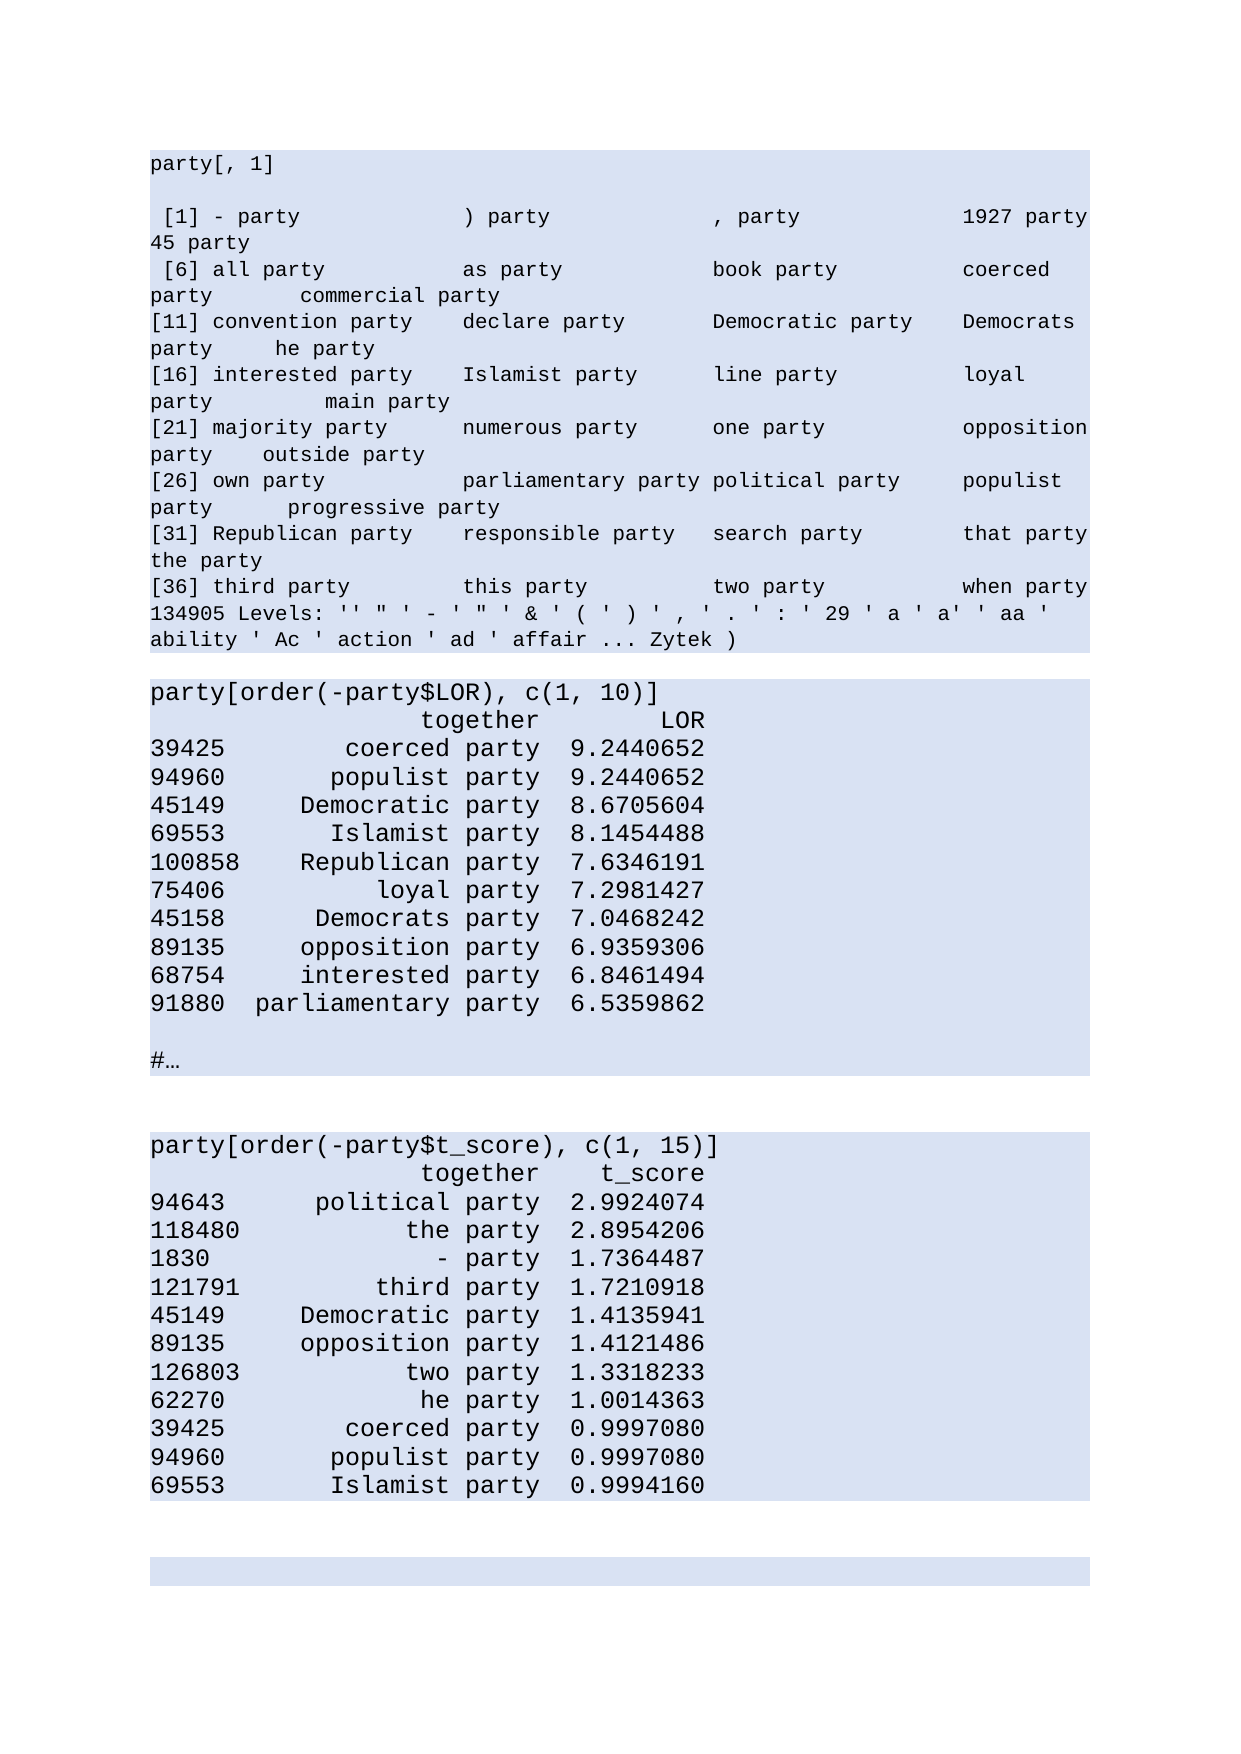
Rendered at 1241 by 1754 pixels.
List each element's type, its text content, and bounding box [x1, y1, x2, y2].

text together t_score [150, 1161, 1090, 1189]
text 94960 populist party 0.9997080 [150, 1444, 1090, 1472]
text [31] Republican party responsible party search party that party the party [150, 520, 1090, 573]
text 69553 Islamist party 8.1454488 [150, 821, 1090, 849]
text together LOR [150, 707, 1090, 736]
text 62270 he party 1.0014363 [150, 1387, 1090, 1416]
text 75406 loyal party 7.2981427 [150, 877, 1090, 906]
text party[, 1] [150, 150, 1090, 176]
text 68754 interested party 6.8461494 [150, 962, 1090, 991]
text 94643 political party 2.9924074 [150, 1189, 1090, 1217]
text 45149 Democratic party 8.6705604 [150, 792, 1090, 821]
text 45149 Democratic party 1.4135941 [150, 1302, 1090, 1331]
text 91880 parliamentary party 6.5359862 [150, 991, 1090, 1019]
text [1] - party ) party , party 1927 party 45 party [150, 203, 1090, 256]
text [6] all party as party book party coerced party commercial party [150, 256, 1090, 309]
text 1830 - party 1.7364487 [150, 1246, 1090, 1274]
text [16] interested party Islamist party line party loyal party main party [150, 362, 1090, 414]
text [21] majority party numerous party one party opposition party outside party [150, 414, 1090, 467]
text [36] third party this party two party when party [150, 573, 1090, 600]
text 45158 Democrats party 7.0468242 [150, 906, 1090, 934]
text 89135 opposition party 6.9359306 [150, 934, 1090, 962]
text 39425 coerced party 9.2440652 [150, 736, 1090, 764]
text party[order(-party$t_score), c(1, 15)] [150, 1132, 1090, 1161]
text 134905 Levels: '' " ' - ' " ' & ' ( ' ) ' , ' . ' : ' 29 ' a ' a' ' aa ' ability ' Ac ' action ' ad ' affair ... Zytek ) [150, 600, 1090, 653]
text 126803 two party 1.3318233 [150, 1359, 1090, 1387]
text #… [150, 1047, 1090, 1076]
text 69553 Islamist party 0.9994160 [150, 1472, 1090, 1501]
text party[order(-party$LOR), c(1, 10)] [150, 679, 1090, 707]
text 94960 populist party 9.2440652 [150, 764, 1090, 792]
text 89135 opposition party 1.4121486 [150, 1331, 1090, 1359]
text [26] own party parliamentary party political party populist party progressive party [150, 467, 1090, 520]
text 121791 third party 1.7210918 [150, 1274, 1090, 1302]
text 100858 Republican party 7.6346191 [150, 849, 1090, 877]
text [11] convention party declare party Democratic party Democrats party he party [150, 309, 1090, 362]
text 39425 coerced party 0.9997080 [150, 1416, 1090, 1444]
text 118480 the party 2.8954206 [150, 1217, 1090, 1246]
